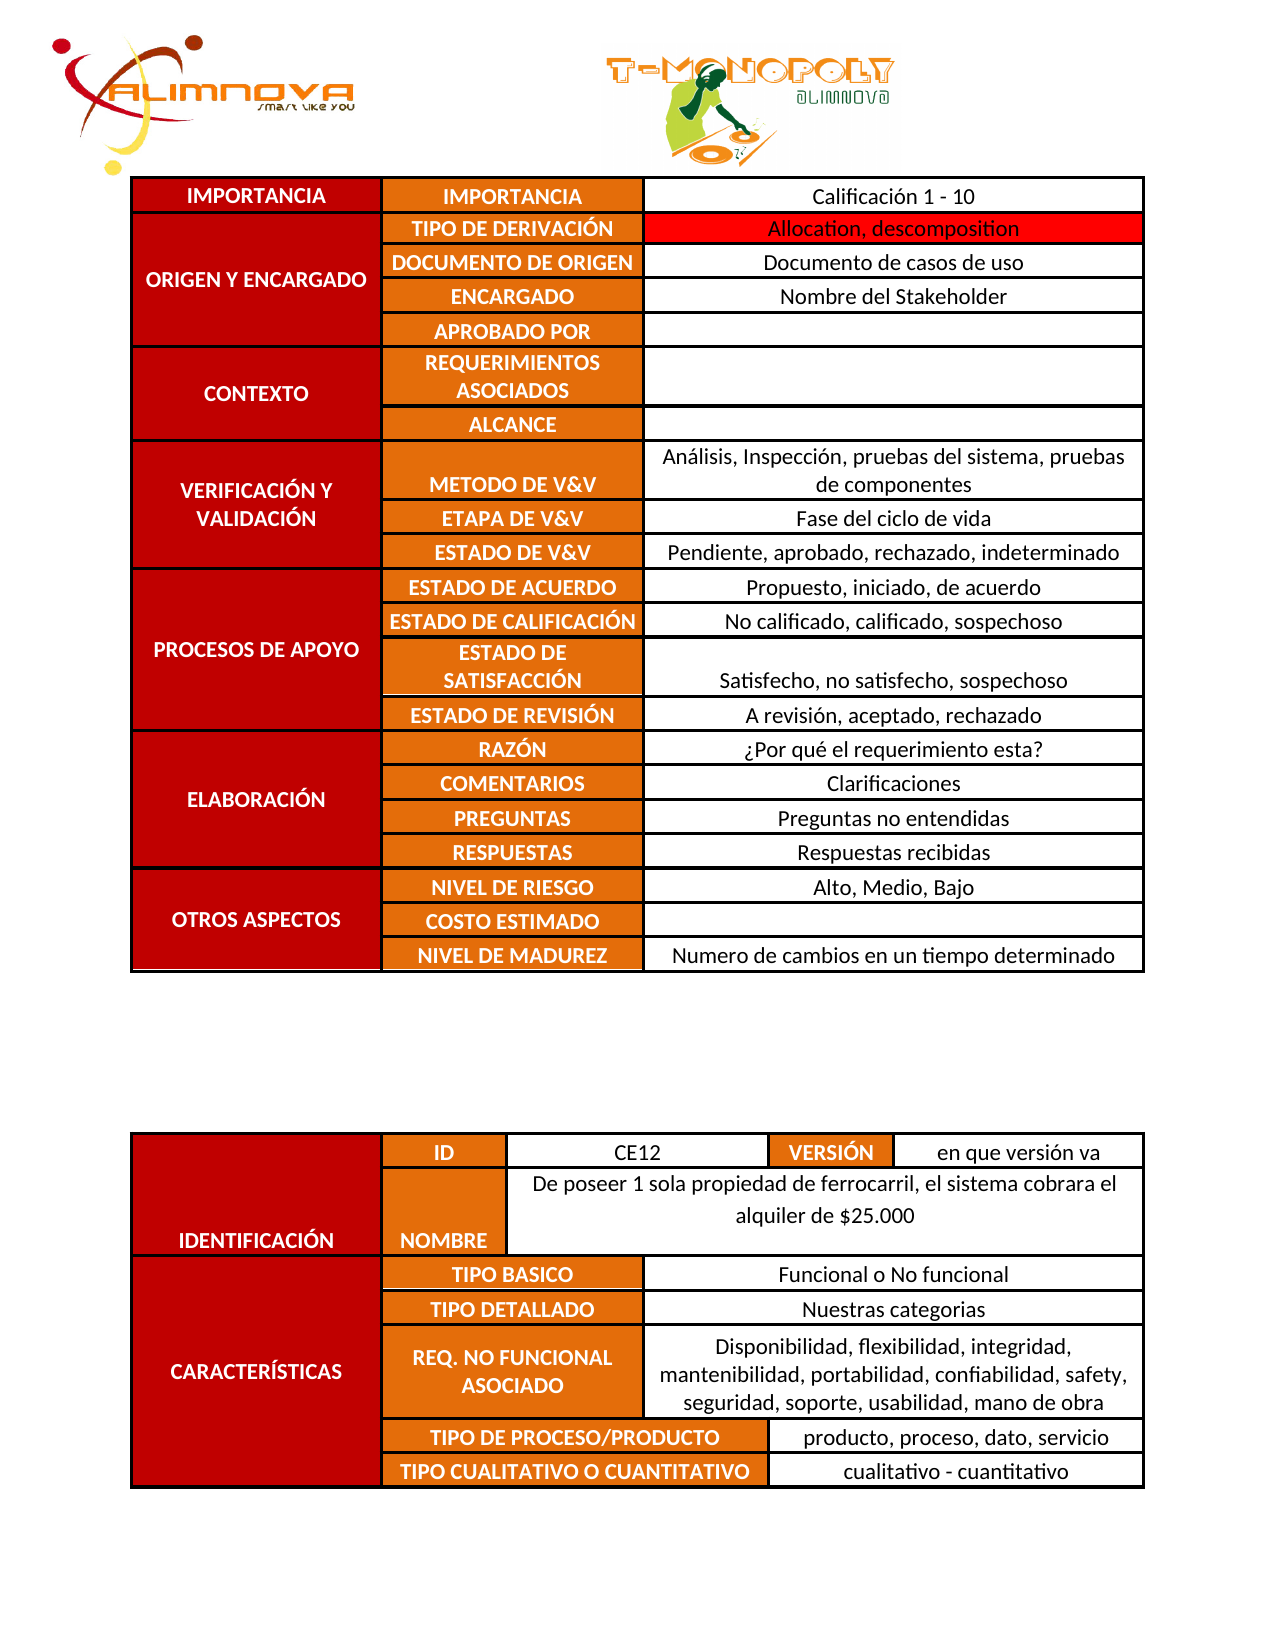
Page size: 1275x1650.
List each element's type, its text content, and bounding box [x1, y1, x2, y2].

table_cell ¿Por qué el requerimiento esta? [645, 732, 1142, 763]
table_cell REQ. NO FUNCIONAL ASOCIADO [383, 1326, 642, 1417]
table_cell ENCARGADO [383, 279, 642, 311]
table_cell CARACTERÍSTICAS [133, 1257, 380, 1485]
table_cell ESTADO DE SATISFACCIÓN [383, 639, 642, 694]
table_cell VERIFICACIÓN Y VALIDACIÓN [133, 442, 380, 567]
table_header en que versión va [895, 1135, 1142, 1166]
table_cell ESTADO DE REVISIÓN [383, 698, 642, 729]
table_cell TIPO BASICO [383, 1257, 642, 1288]
table_cell ORIGEN Y ENCARGADO [133, 214, 380, 345]
table_cell TIPO CUALITATIVO O CUANTITATIVO [383, 1454, 767, 1485]
table_cell ALCANCE [383, 408, 642, 439]
picture [48, 33, 356, 177]
table_cell [645, 314, 1142, 345]
table_cell OTROS ASPECTOS [133, 870, 380, 969]
table_cell METODO DE V&V [383, 442, 642, 498]
table_cell IMPORTANCIA [383, 179, 642, 211]
table_cell Fase del ciclo de vida [645, 501, 1142, 532]
table_cell Funcional o No funcional [645, 1257, 1142, 1288]
table_cell Nuestras categorias [645, 1292, 1142, 1323]
table_cell Numero de cambios en un tiempo determinado [645, 938, 1142, 969]
table_cell [645, 348, 1142, 404]
table_cell REQUERIMIENTOS ASOCIADOS [383, 348, 642, 404]
table_cell Documento de casos de uso [645, 245, 1142, 276]
table_cell No calificado, calificado, sospechoso [645, 604, 1142, 635]
table_cell NIVEL DE MADUREZ [383, 938, 642, 969]
table_cell ETAPA DE V&V [383, 501, 642, 532]
table_header VERSIÓN [770, 1135, 892, 1166]
table_cell Calificación 1 - 10 [645, 179, 1142, 211]
table_cell ESTADO DE V&V [383, 535, 642, 567]
table_cell Análisis, Inspección, pruebas del sistema, pruebas de componentes [645, 442, 1142, 498]
table_cell NIVEL DE RIESGO [383, 870, 642, 901]
table_cell TIPO DE DERIVACIÓN [383, 214, 642, 242]
table_cell Propuesto, iniciado, de acuerdo [645, 570, 1142, 601]
table_header ID [383, 1135, 505, 1166]
table_cell PREGUNTAS [383, 801, 642, 832]
table_cell De poseer 1 sola propiedad de ferrocarril, el sistema cobrara el alquiler de $25.000 [508, 1169, 1142, 1254]
table_cell ELABORACIÓN [133, 732, 380, 866]
table_cell Pendiente, aprobado, rechazado, indeterminado [645, 535, 1142, 567]
table_cell PRIORIDAD E IMPORTANCIA [133, 179, 380, 211]
table_cell [645, 904, 1142, 935]
table_cell PROCESOS DE APOYO [133, 570, 380, 729]
table_cell RAZÓN [383, 732, 642, 763]
table_cell ESTADO DE ACUERDO [383, 570, 642, 601]
table_cell CONTEXTO [133, 348, 380, 439]
table_cell [645, 408, 1142, 439]
table_cell Satisfecho, no satisfecho, sospechoso [645, 639, 1142, 694]
table_cell Preguntas no entendidas [645, 801, 1142, 832]
table_cell NOMBRE [383, 1169, 505, 1254]
table_cell TIPO DE PROCESO/PRODUCTO [383, 1420, 767, 1451]
picture [601, 43, 902, 176]
table_cell A revisión, aceptado, rechazado [645, 698, 1142, 729]
table_cell producto, proceso, dato, servicio [770, 1420, 1142, 1451]
table_cell ESTADO DE CALIFICACIÓN [383, 604, 642, 635]
table_cell DOCUMENTO DE ORIGEN [383, 245, 642, 276]
table_cell Respuestas recibidas [645, 835, 1142, 866]
table_cell Clarificaciones [645, 766, 1142, 798]
table_cell TIPO DETALLADO [383, 1292, 642, 1323]
table_cell Allocation, descomposition [645, 214, 1142, 242]
table_header CE12 [508, 1135, 767, 1166]
table_cell RESPUESTAS [383, 835, 642, 866]
table_cell cualitativo - cuantitativo [770, 1454, 1142, 1485]
table_cell Nombre del Stakeholder [645, 279, 1142, 311]
table_cell Disponibilidad, flexibilidad, integridad, mantenibilidad, portabilidad, confiabilidad, safety, seguridad, soporte, usabilidad, mano de obra [645, 1326, 1142, 1417]
table_cell Alto, Medio, Bajo [645, 870, 1142, 901]
table_cell COMENTARIOS [383, 766, 642, 798]
table_cell COSTO ESTIMADO [383, 904, 642, 935]
table_cell APROBADO POR [383, 314, 642, 345]
table_header IDENTIFICACIÓN [133, 1135, 380, 1254]
